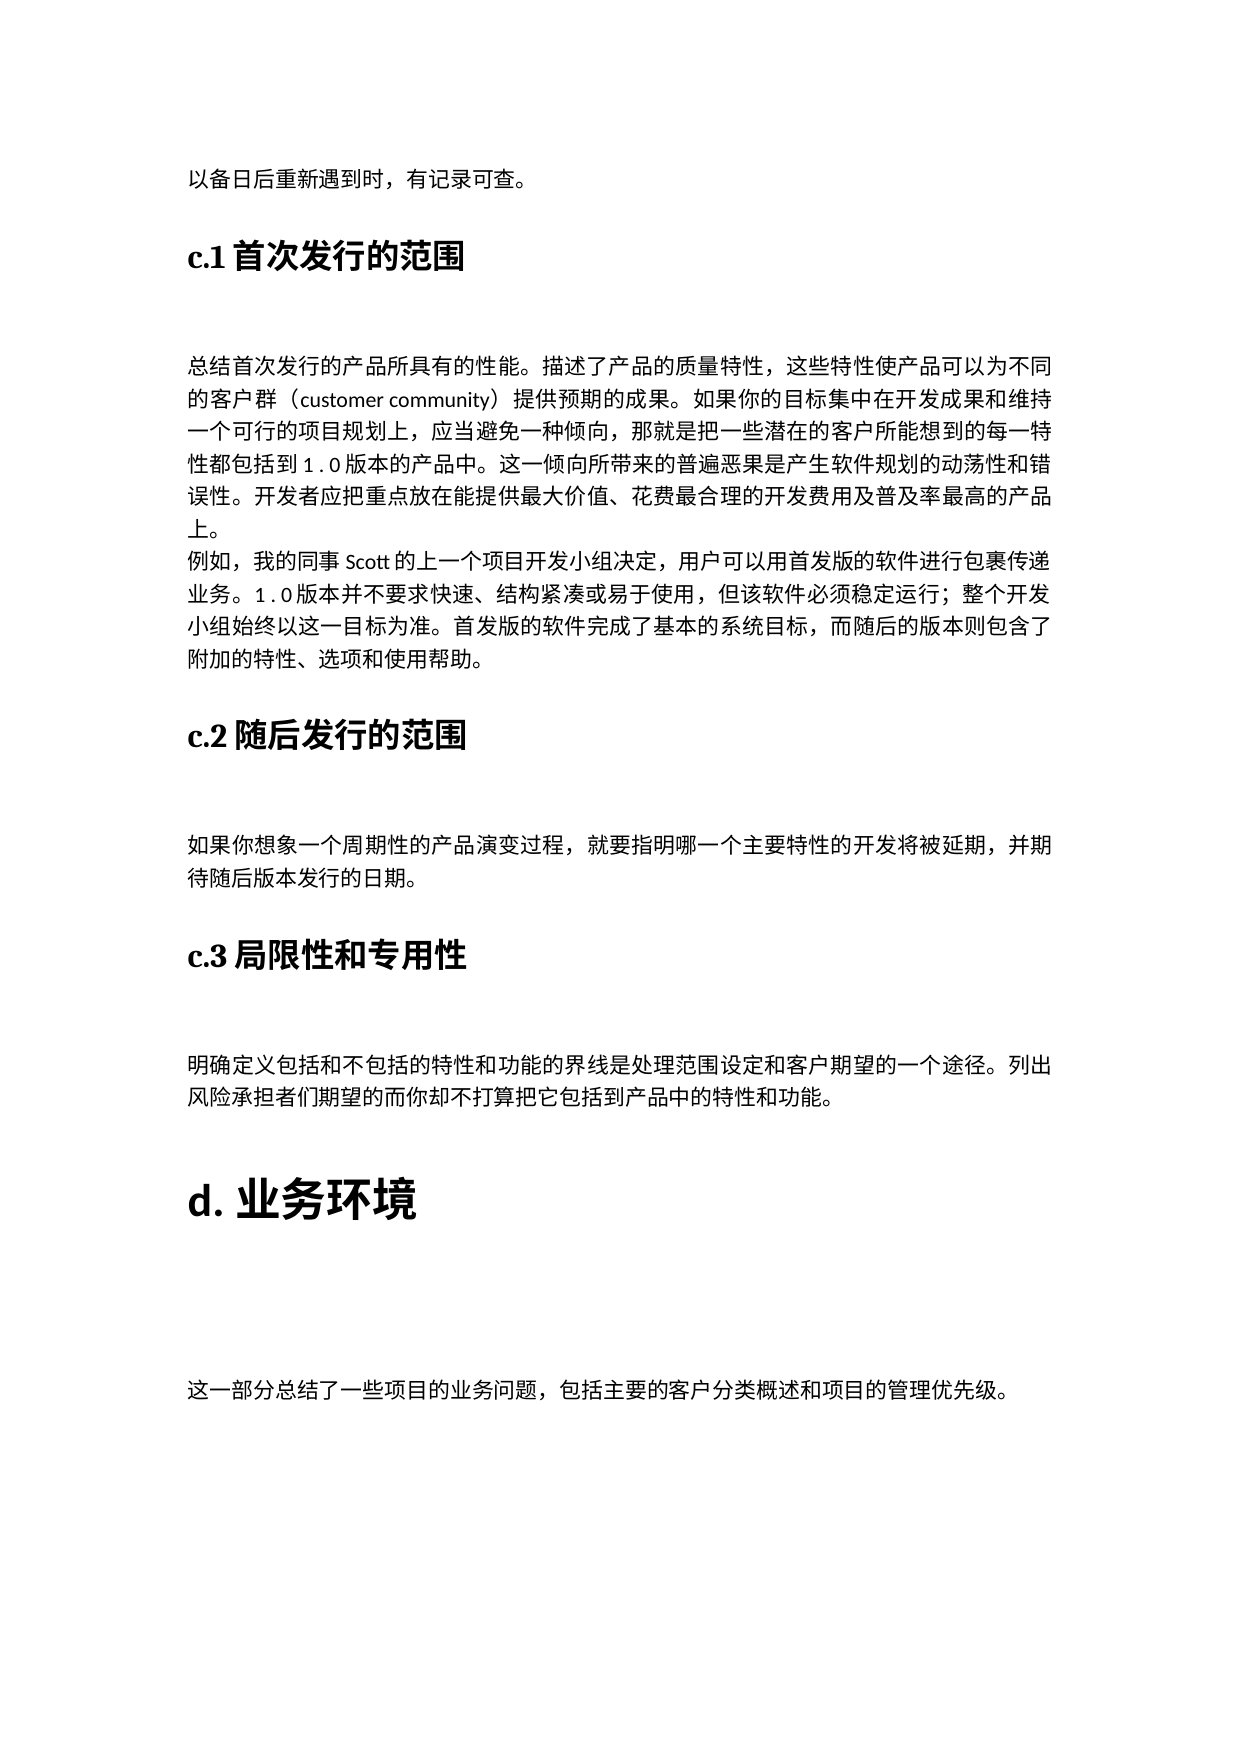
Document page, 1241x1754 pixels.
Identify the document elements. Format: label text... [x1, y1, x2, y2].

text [187, 162, 1053, 194]
text 这一部分总结了一些项目的业务问题，包括主要的客户分类概述和项目的管理优先级。 [187, 1373, 1053, 1406]
text 总结首次发行的产品所具有的性能。描述了产品的质量特性，这些特性使产品可以为不同的客户群（customer community）提供预期的成果。如果你的目标集中在开发成果和维持一个可行的项目规划上，应当避免一种倾向，那就是把一些潜在的客户所能想到的每一特性都包括到1 . 0版本的产品中。这一倾向所带来的普遍恶果是产生软件规划的动荡性和错误性。开发者应把重点放在能提供最大价值、花费最合理的开发费用及普及率最高的产品上。 [187, 349, 1053, 544]
text 明确定义包括和不包括的特性和功能的界线是处理范围设定和客户期望的一个途径。列出风险承担者们期望的而你却不打算把它包括到产品中的特性和功能。 [187, 1047, 1053, 1112]
subtitle c.2 随后发行的范围 [187, 701, 1053, 766]
subtitle c.1 首次发行的范围 [187, 222, 1053, 287]
text 如果你想象一个周期性的产品演变过程，就要指明哪一个主要特性的开发将被延期，并期待随后版本发行的日期。 [187, 828, 1053, 893]
subtitle c.3 局限性和专用性 [187, 920, 1053, 985]
subtitle d. 业务环境 [187, 1148, 1053, 1245]
text 例如，我的同事Scott的上一个项目开发小组决定，用户可以用首发版的软件进行包裹传递业务。1 . 0版本并不要求快速、结构紧凑或易于使用，但该软件必须稳定运行；整个开发小组始终以这一目标为准。首发版的软件完成了基本的系统目标，而随后的版本则包含了附加的特性、选项和使用帮助。 [187, 544, 1053, 674]
